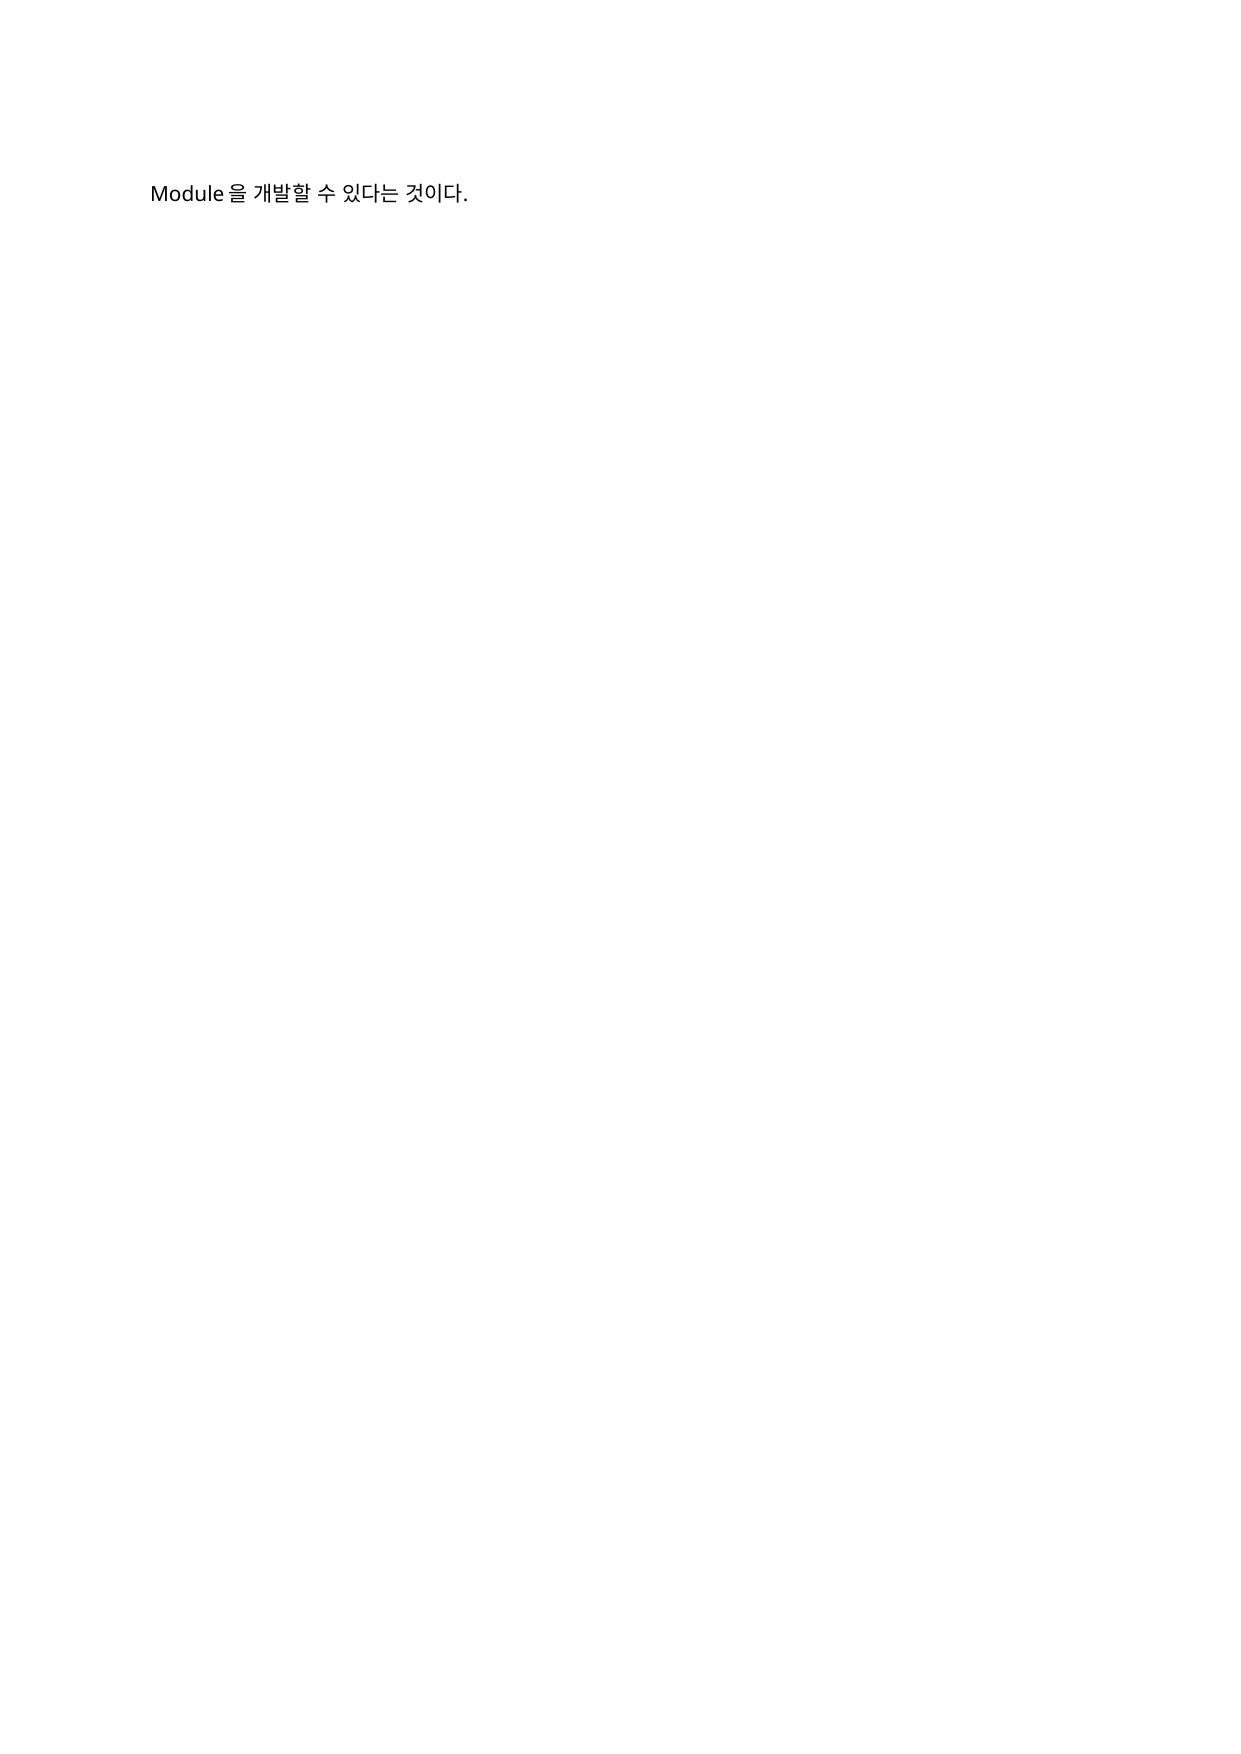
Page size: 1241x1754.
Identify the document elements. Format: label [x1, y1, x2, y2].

text [150, 177, 1090, 207]
